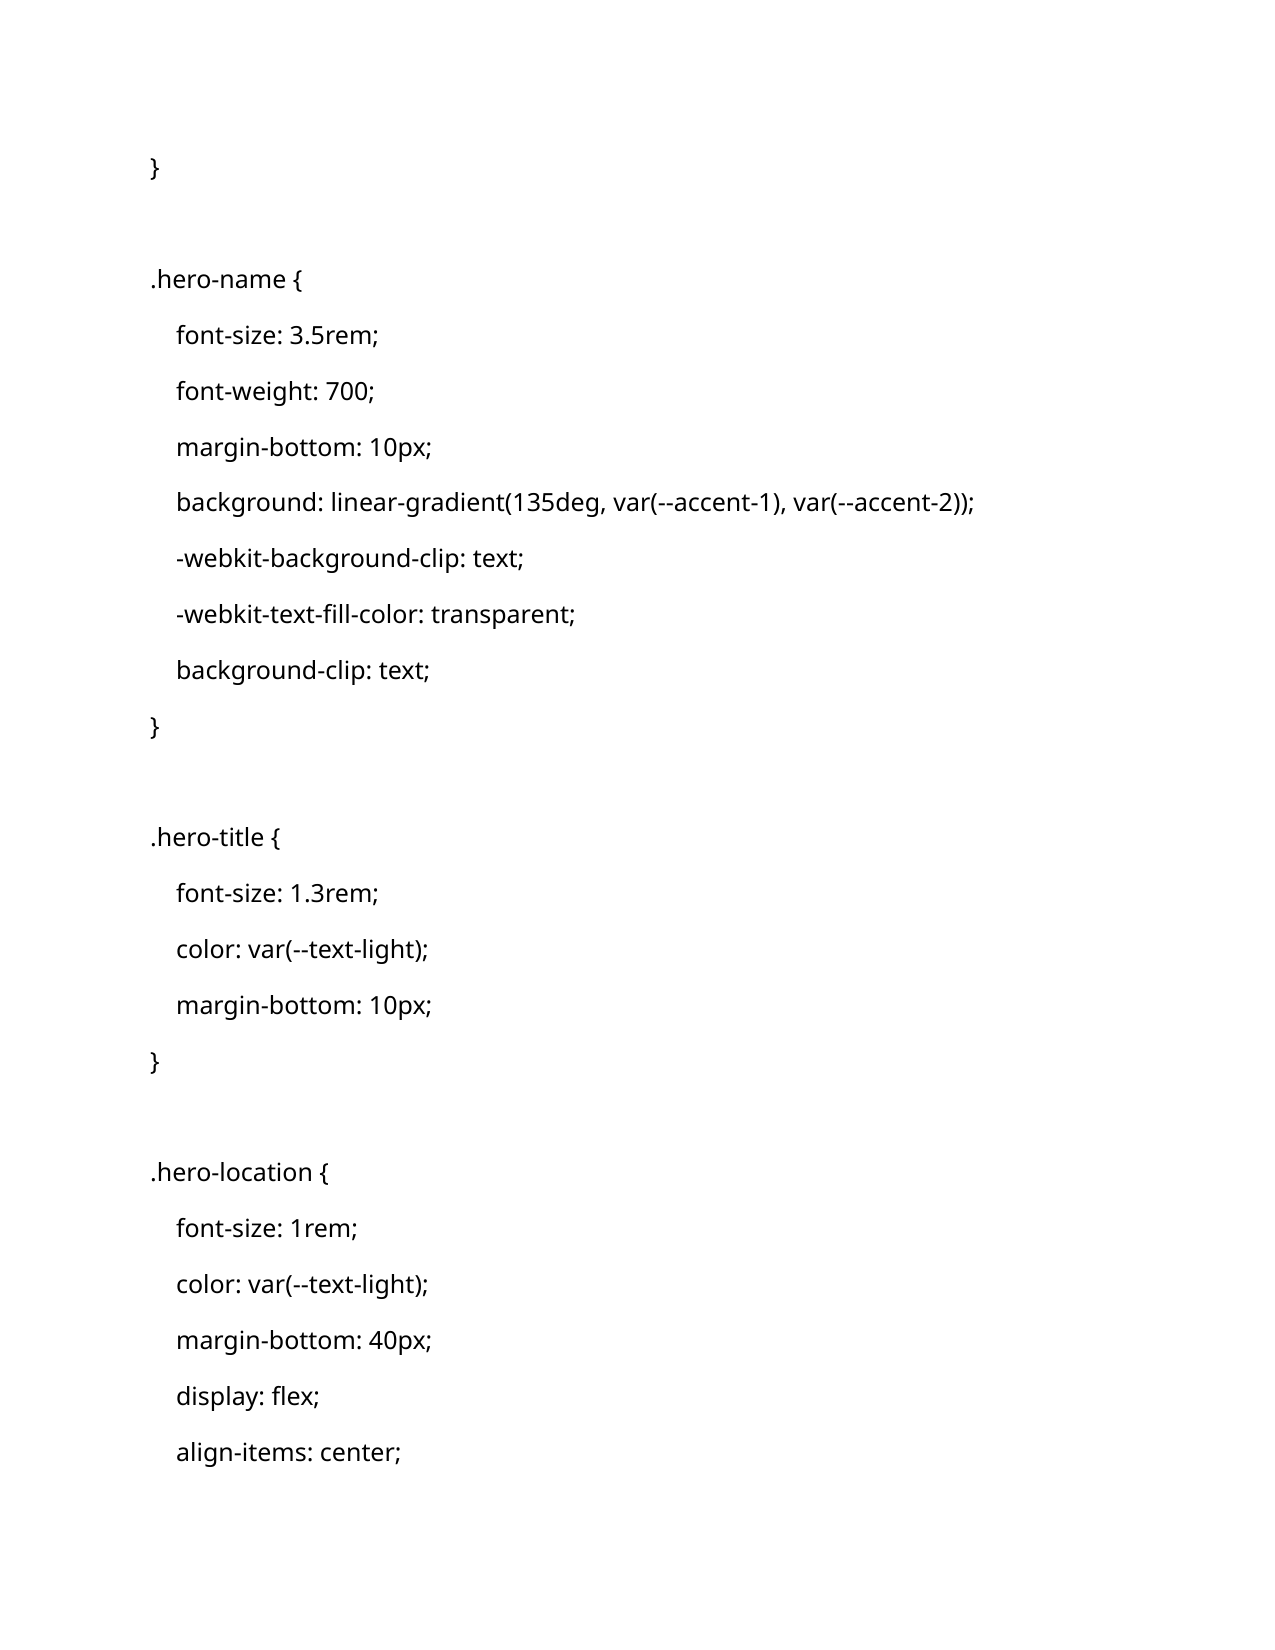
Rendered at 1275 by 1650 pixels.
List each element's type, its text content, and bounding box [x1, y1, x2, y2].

text margin-bottom: 10px; [150, 987, 1125, 1022]
text -webkit-text-fill-color: transparent; [150, 597, 1125, 631]
text .hero-name { [150, 262, 1125, 296]
text .hero-title { [150, 820, 1125, 854]
text -webkit-background-clip: text; [150, 541, 1125, 575]
text .hero-location { [150, 1155, 1125, 1189]
text margin-bottom: 40px; [150, 1322, 1125, 1357]
text } [150, 1043, 1125, 1077]
text font-weight: 700; [150, 373, 1125, 407]
text font-size: 1.3rem; [150, 876, 1125, 910]
text } [150, 150, 1125, 184]
text align-items: center; [150, 1434, 1125, 1468]
text margin-bottom: 10px; [150, 429, 1125, 463]
text background-clip: text; [150, 652, 1125, 687]
text display: flex; [150, 1378, 1125, 1412]
text font-size: 1rem; [150, 1211, 1125, 1245]
text color: var(--text-light); [150, 1267, 1125, 1301]
text font-size: 3.5rem; [150, 317, 1125, 352]
text } [150, 708, 1125, 742]
text background: linear-gradient(135deg, var(--accent-1), var(--accent-2)); [150, 485, 1125, 519]
text color: var(--text-light); [150, 932, 1125, 966]
